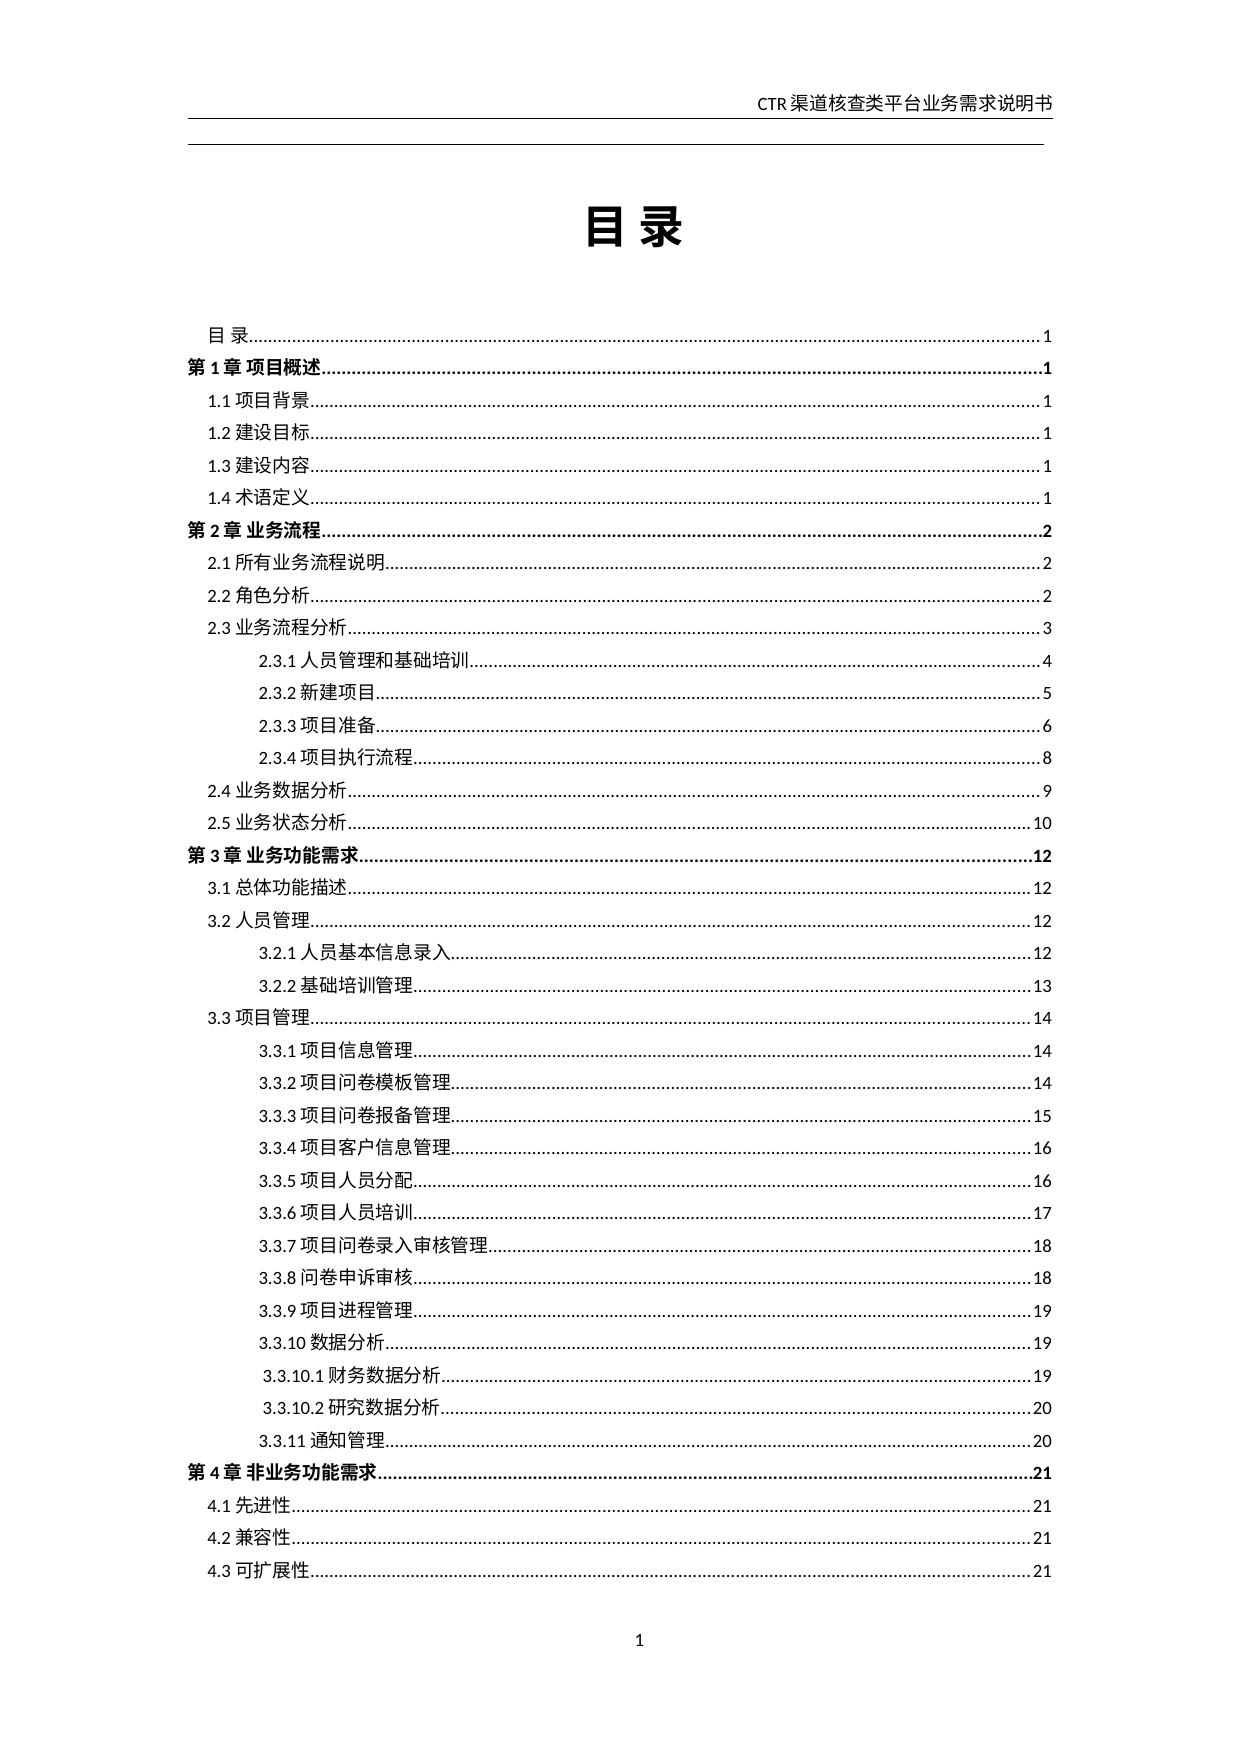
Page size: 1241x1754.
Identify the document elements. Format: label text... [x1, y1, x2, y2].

text 目 录 1 [207, 318, 1053, 350]
text 1.2 建设目标 1 [207, 415, 1053, 448]
text 3.3.3 项目问卷报备管理 15 [237, 1098, 1053, 1130]
text 2.3.3 项目准备 6 [237, 708, 1053, 740]
text 3.1 总体功能描述 12 [207, 870, 1053, 903]
text 2.3.1 人员管理和基础培训 4 [237, 643, 1053, 675]
text 2.5 业务状态分析 10 [207, 805, 1053, 838]
text 2.3.2 新建项目 5 [237, 675, 1053, 708]
text 2.3 业务流程分析 3 [207, 610, 1053, 643]
text 2.1 所有业务流程说明 2 [207, 545, 1053, 578]
text 3.2 人员管理 12 [207, 903, 1053, 935]
text 3.3.1 项目信息管理 14 [237, 1033, 1053, 1065]
text 1.4 术语定义 1 [207, 480, 1053, 513]
text 3.3.6 项目人员培训 17 [237, 1195, 1053, 1228]
text 3.3.9 项目进程管理 19 [237, 1293, 1053, 1325]
text 3.3.8 问卷申诉审核 18 [237, 1260, 1053, 1293]
text 3.3 项目管理 14 [207, 1000, 1053, 1033]
text 3.3.2 项目问卷模板管理 14 [237, 1065, 1053, 1098]
subtitle 目 录 [212, 174, 1053, 272]
text 2.3.4 项目执行流程 8 [237, 740, 1053, 773]
text 3.2.1 人员基本信息录入 12 [237, 935, 1053, 968]
text 3.3.11 通知管理 20 [237, 1423, 1053, 1455]
text 第2章 业务流程 2 [187, 513, 1053, 545]
text 3.3.5 项目人员分配 16 [237, 1163, 1053, 1195]
text 1.1 项目背景 1 [207, 383, 1053, 415]
text 3.3.10.1 财务数据分析 19 [262, 1358, 1053, 1390]
text 第3章 业务功能需求 12 [187, 838, 1053, 870]
text 第1章 项目概述 1 [187, 350, 1053, 383]
text 1.3 建设内容 1 [207, 448, 1053, 480]
text 4.3 可扩展性 21 [207, 1553, 1053, 1585]
text 2.4 业务数据分析 9 [207, 773, 1053, 805]
text 4.2 兼容性 21 [207, 1520, 1053, 1553]
text 第4章 非业务功能需求 21 [187, 1455, 1053, 1488]
text 4.1 先进性 21 [207, 1488, 1053, 1520]
text 2.2 角色分析 2 [207, 578, 1053, 610]
text 3.3.7 项目问卷录入审核管理 18 [237, 1228, 1053, 1260]
text 3.3.10 数据分析 19 [237, 1325, 1053, 1358]
text 3.3.4 项目客户信息管理 16 [237, 1130, 1053, 1163]
text 3.3.10.2研究数据分析 20 [262, 1390, 1053, 1423]
text 3.2.2 基础培训管理 13 [237, 968, 1053, 1000]
